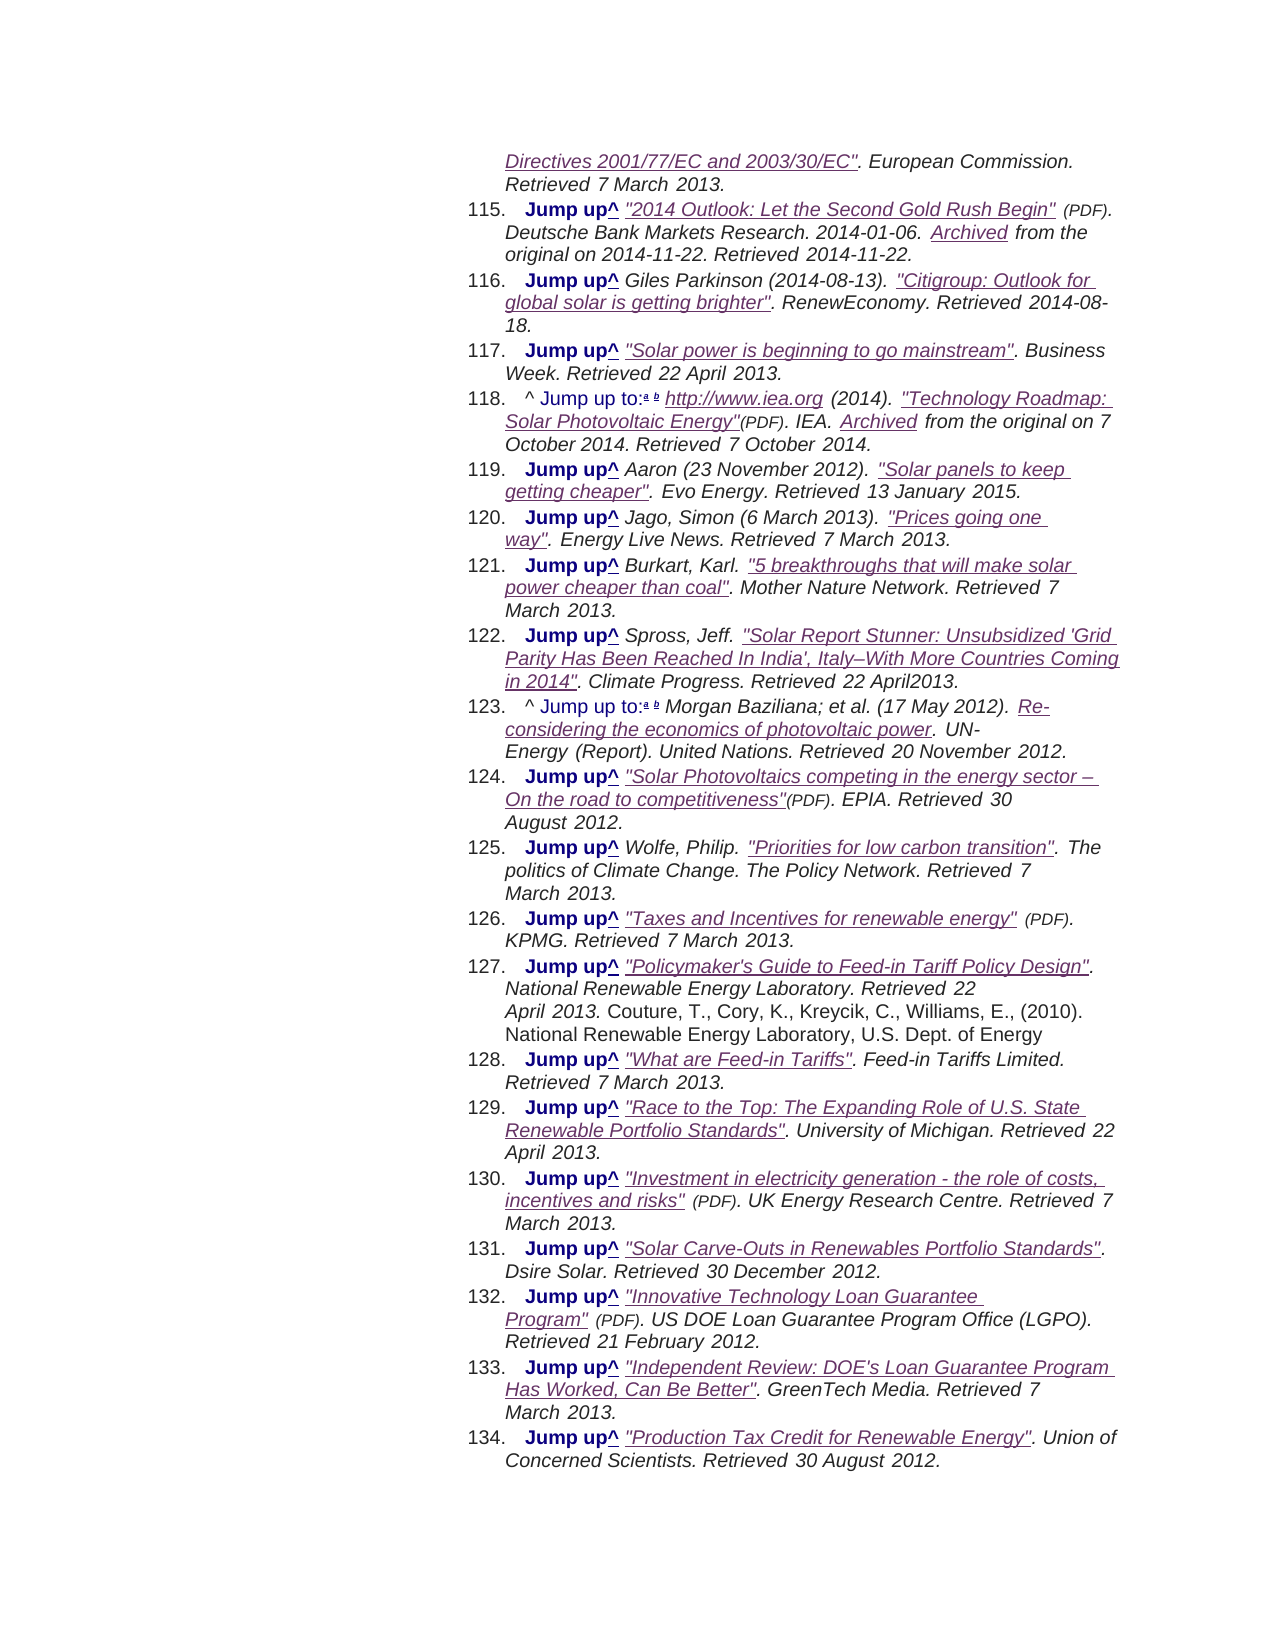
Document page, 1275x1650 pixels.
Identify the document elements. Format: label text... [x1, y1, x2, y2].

list ^ Jump up to:a b Morgan Baziliana; et al. (17 May 2012). Re-considering the economics of photovoltaic power. UN-Energy (Report). United Nations. Retrieved 20 November 2012. [467, 695, 1125, 763]
list Jump up^ "Independent Review: DOE's Loan Guarantee Program Has Worked, Can Be Better". GreenTech Media. Retrieved 7 March 2013. [467, 1356, 1125, 1424]
list Jump up^ "Innovative Technology Loan Guarantee Program" (PDF). US DOE Loan Guarantee Program Office (LGPO). Retrieved 21 February 2012. [467, 1285, 1125, 1353]
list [467, 150, 1125, 195]
list Jump up^ Jago, Simon (6 March 2013). "Prices going one way". Energy Live News. Retrieved 7 March 2013. [467, 506, 1125, 551]
list Jump up^ Aaron (23 November 2012). "Solar panels to keep getting cheaper". Evo Energy. Retrieved 13 January 2015. [467, 458, 1125, 503]
list Jump up^ "Policymaker's Guide to Feed-in Tariff Policy Design". National Renewable Energy Laboratory. Retrieved 22 April 2013. Couture, T., Cory, K., Kreycik, C., Williams, E., (2010). National Renewable Energy Laboratory, U.S. Dept. of Energy [467, 954, 1125, 1045]
list Jump up^ "Investment in electricity generation - the role of costs, incentives and risks" (PDF). UK Energy Research Centre. Retrieved 7 March 2013. [467, 1166, 1125, 1234]
list Jump up^ "Race to the Top: The Expanding Role of U.S. State Renewable Portfolio Standards". University of Michigan. Retrieved 22 April 2013. [467, 1096, 1125, 1164]
list Jump up^ Giles Parkinson (2014-08-13). "Citigroup: Outlook for global solar is getting brighter". RenewEconomy. Retrieved 2014-08-18. [467, 268, 1125, 337]
list Jump up^ Spross, Jeff. "Solar Report Stunner: Unsubsidized 'Grid Parity Has Been Reached In India', Italy–With More Countries Coming in 2014". Climate Progress. Retrieved 22 April2013. [467, 624, 1125, 692]
list Jump up^ Wolfe, Philip. "Priorities for low carbon transition". The politics of Climate Change. The Policy Network. Retrieved 7 March 2013. [467, 836, 1125, 904]
list Jump up^ "Solar power is beginning to go mainstream". Business Week. Retrieved 22 April 2013. [467, 339, 1125, 384]
list Jump up^ "Production Tax Credit for Renewable Energy". Union of Concerned Scientists. Retrieved 30 August 2012. [467, 1426, 1125, 1472]
list ^ Jump up to:a b http://www.iea.org (2014). "Technology Roadmap: Solar Photovoltaic Energy"(PDF). IEA. Archived from the original on 7 October 2014. Retrieved 7 October 2014. [467, 387, 1125, 455]
list Jump up^ "What are Feed-in Tariffs". Feed-in Tariffs Limited. Retrieved 7 March 2013. [467, 1048, 1125, 1093]
list Jump up^ "Taxes and Incentives for renewable energy" (PDF). KPMG. Retrieved 7 March 2013. [467, 907, 1125, 952]
list Jump up^ "2014 Outlook: Let the Second Gold Rush Begin" (PDF). Deutsche Bank Markets Research. 2014-01-06. Archived from the original on 2014-11-22. Retrieved 2014-11-22. [467, 198, 1125, 266]
list Jump up^ "Solar Photovoltaics competing in the energy sector – On the road to competitiveness"(PDF). EPIA. Retrieved 30 August 2012. [467, 765, 1125, 833]
list Jump up^ "Solar Carve-Outs in Renewables Portfolio Standards". Dsire Solar. Retrieved 30 December 2012. [467, 1237, 1125, 1282]
list Jump up^ Burkart, Karl. "5 breakthroughs that will make solar power cheaper than coal". Mother Nature Network. Retrieved 7 March 2013. [467, 553, 1125, 622]
